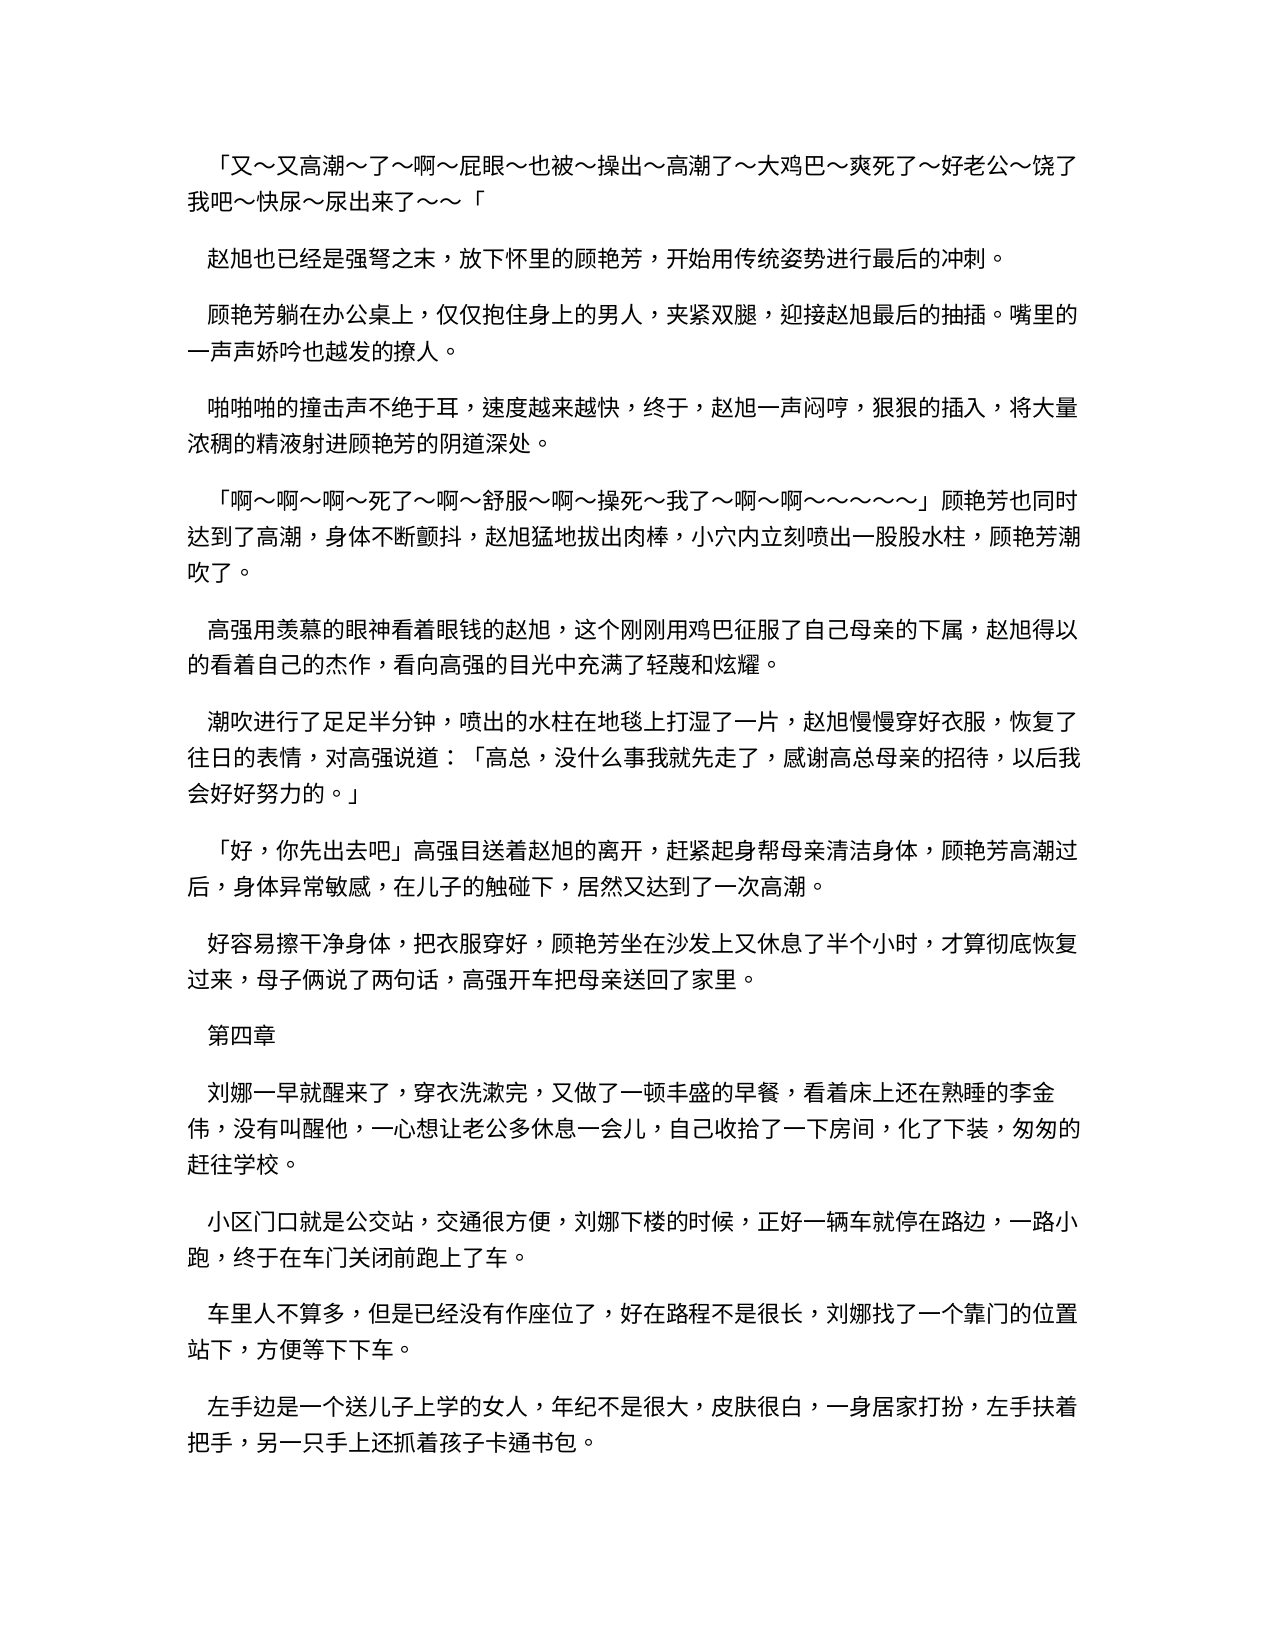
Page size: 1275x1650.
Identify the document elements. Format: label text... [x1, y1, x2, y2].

text 顾艳芳躺在办公桌上，仅仅抱住身上的男人，夹紧双腿，迎接赵旭最后的抽插。嘴里的一声声娇吟也越发的撩人。 [187, 299, 1087, 367]
text 高强用羡慕的眼神看着眼钱的赵旭，这个刚刚用鸡巴征服了自己母亲的下属，赵旭得以的看着自己的杰作，看向高强的目光中充满了轻蔑和炫耀。 [187, 613, 1087, 681]
text 左手边是一个送儿子上学的女人，年纪不是很大，皮肤很白，一身居家打扮，左手扶着把手，另一只手上还抓着孩子卡通书包。 [187, 1391, 1087, 1458]
text 啪啪啪的撞击声不绝于耳，速度越来越快，终于，赵旭一声闷哼，狠狠的插入，将大量浓稠的精液射进顾艳芳的阴道深处。 [187, 392, 1087, 459]
text 赵旭也已经是强弩之末，放下怀里的顾艳芳，开始用传统姿势进行最后的冲刺。 [187, 243, 1087, 274]
text 车里人不算多，但是已经没有作座位了，好在路程不是很长，刘娜找了一个靠门的位置站下，方便等下下车。 [187, 1298, 1087, 1366]
text 好容易擦干净身体，把衣服穿好，顾艳芳坐在沙发上又休息了半个小时，才算彻底恢复过来，母子俩说了两句话，高强开车把母亲送回了家里。 [187, 928, 1087, 995]
text 刘娜一早就醒来了，穿衣洗漱完，又做了一顿丰盛的早餐，看着床上还在熟睡的李金伟，没有叫醒他，一心想让老公多休息一会儿，自己收拾了一下房间，化了下装，匆匆的赶往学校。 [187, 1077, 1087, 1180]
text 潮吹进行了足足半分钟，喷出的水柱在地毯上打湿了一片，赵旭慢慢穿好衣服，恢复了往日的表情，对高强说道：「高总，没什么事我就先走了，感谢高总母亲的招待，以后我会好好努力的。」 [187, 706, 1087, 809]
text 小区门口就是公交站，交通很方便，刘娜下楼的时候，正好一辆车就停在路边，一路小跑，终于在车门关闭前跑上了车。 [187, 1206, 1087, 1273]
text 「好，你先出去吧」高强目送着赵旭的离开，赶紧起身帮母亲清洁身体，顾艳芳高潮过后，身体异常敏感，在儿子的触碰下，居然又达到了一次高潮。 [187, 835, 1087, 902]
text 「啊～啊～啊～死了～啊～舒服～啊～操死～我了～啊～啊～～～～～」顾艳芳也同时达到了高潮，身体不断颤抖，赵旭猛地拔出肉棒，小穴内立刻喷出一股股水柱，顾艳芳潮吹了。 [187, 485, 1087, 588]
text 「又～又高潮～了～啊～屁眼～也被～操出～高潮了～大鸡巴～爽死了～好老公～饶了我吧～快尿～尿出来了～～「 [187, 150, 1087, 217]
text 第四章 [187, 1020, 1087, 1052]
